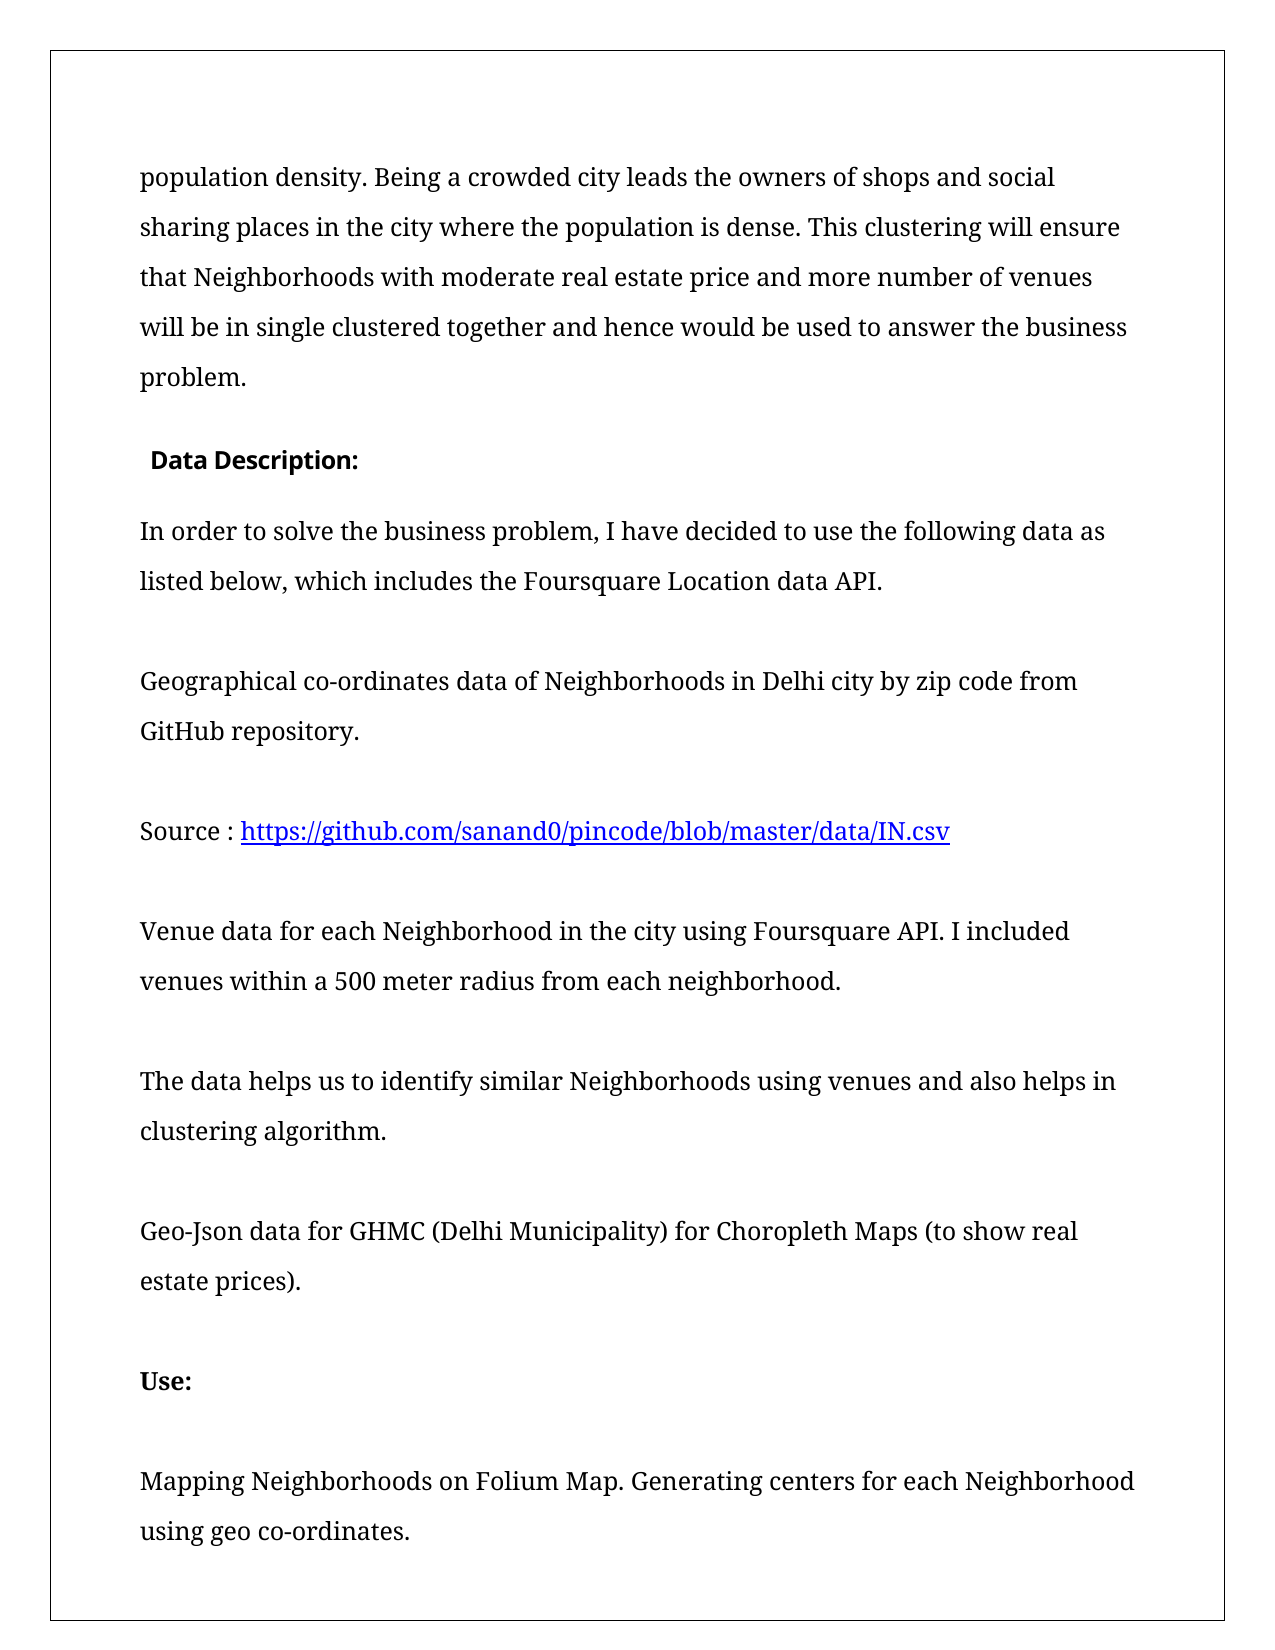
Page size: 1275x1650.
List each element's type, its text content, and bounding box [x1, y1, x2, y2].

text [139, 144, 1139, 394]
text Geo-Json data for GHMC (Delhi Municipality) for Choropleth Maps (to show real estate prices). [139, 1198, 1139, 1298]
text In order to solve the business problem, I have decided to use the following data as listed below, which includes the Foursquare Location data API. [139, 498, 1139, 598]
text Mapping Neighborhoods on Folium Map. Generating centers for each Neighborhood using geo co-ordinates. [139, 1448, 1139, 1548]
subtitle Data Description: [150, 442, 1139, 477]
text The data helps us to identify similar Neighborhoods using venues and also helps in clustering algorithm. [139, 1048, 1139, 1148]
text Source : https://github.com/sanand0/pincode/blob/master/data/IN.csv [139, 798, 1139, 848]
text Venue data for each Neighborhood in the city using Foursquare API. I included venues within a 500 meter radius from each neighborhood. [139, 898, 1139, 998]
text Geographical co-ordinates data of Neighborhoods in Delhi city by zip code from GitHub repository. [139, 648, 1139, 748]
text Use: [139, 1348, 1139, 1398]
